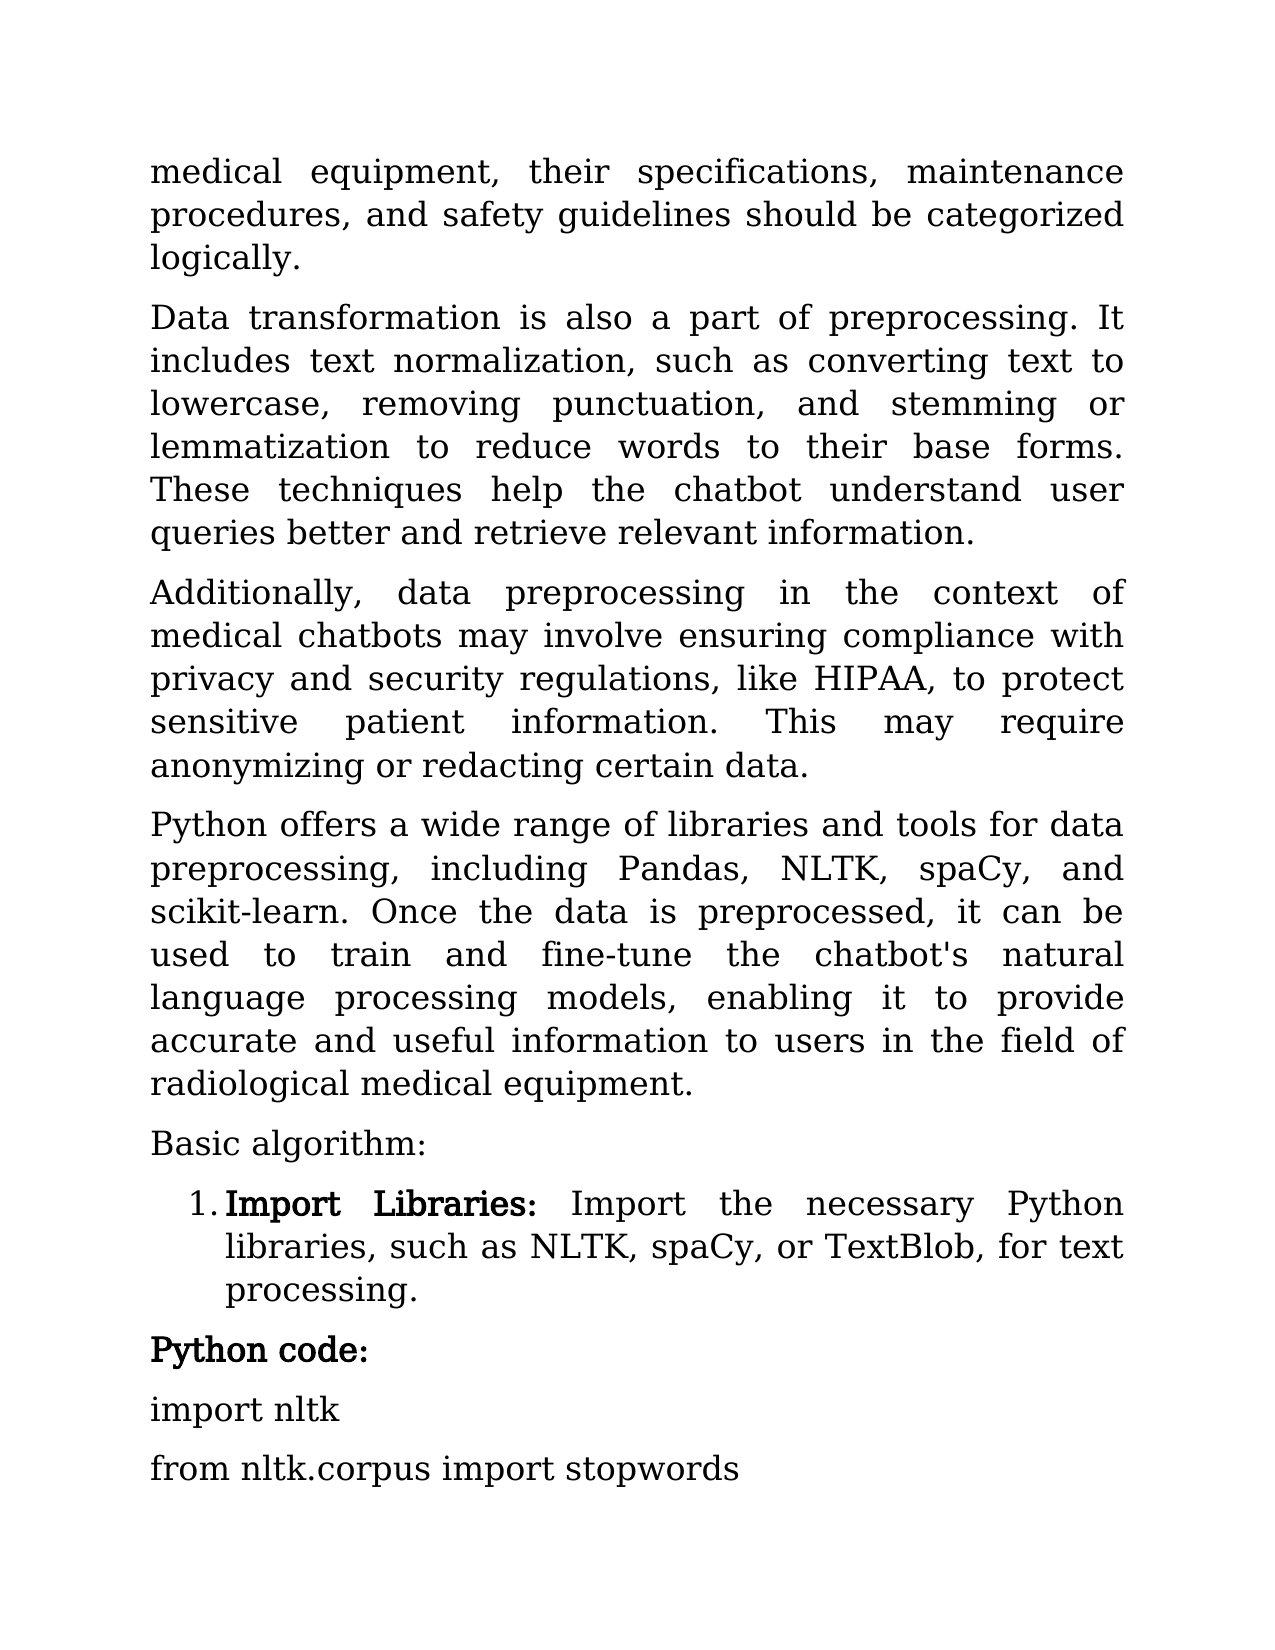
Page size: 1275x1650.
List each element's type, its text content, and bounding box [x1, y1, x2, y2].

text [150, 150, 1125, 276]
text Python offers a wide range of libraries and tools for data preprocessing, including Pandas, NLTK, spaCy, and scikit-learn. Once the data is preprocessed, it can be used to train and fine-tune the chatbot's natural language processing models, enabling it to provide accurate and useful information to users in the field of radiological medical equipment. [150, 804, 1125, 1102]
text Python code: [150, 1328, 1125, 1368]
text Basic algorithm: [150, 1122, 1125, 1162]
list Import Libraries: Import the necessary Python libraries, such as NLTK, spaCy, or TextBlob, for text processing. [187, 1182, 1125, 1308]
text from nltk.corpus import stopwords [150, 1448, 1125, 1488]
text Additionally, data preprocessing in the context of medical chatbots may involve ensuring compliance with privacy and security regulations, like HIPAA, to protect sensitive patient information. This may require anonymizing or redacting certain data. [150, 571, 1125, 784]
text import nltk [150, 1388, 1125, 1428]
text Data transformation is also a part of preprocessing. It includes text normalization, such as converting text to lowercase, removing punctuation, and stemming or lemmatization to reduce words to their base forms. These techniques help the chatbot understand user queries better and retrieve relevant information. [150, 296, 1125, 552]
